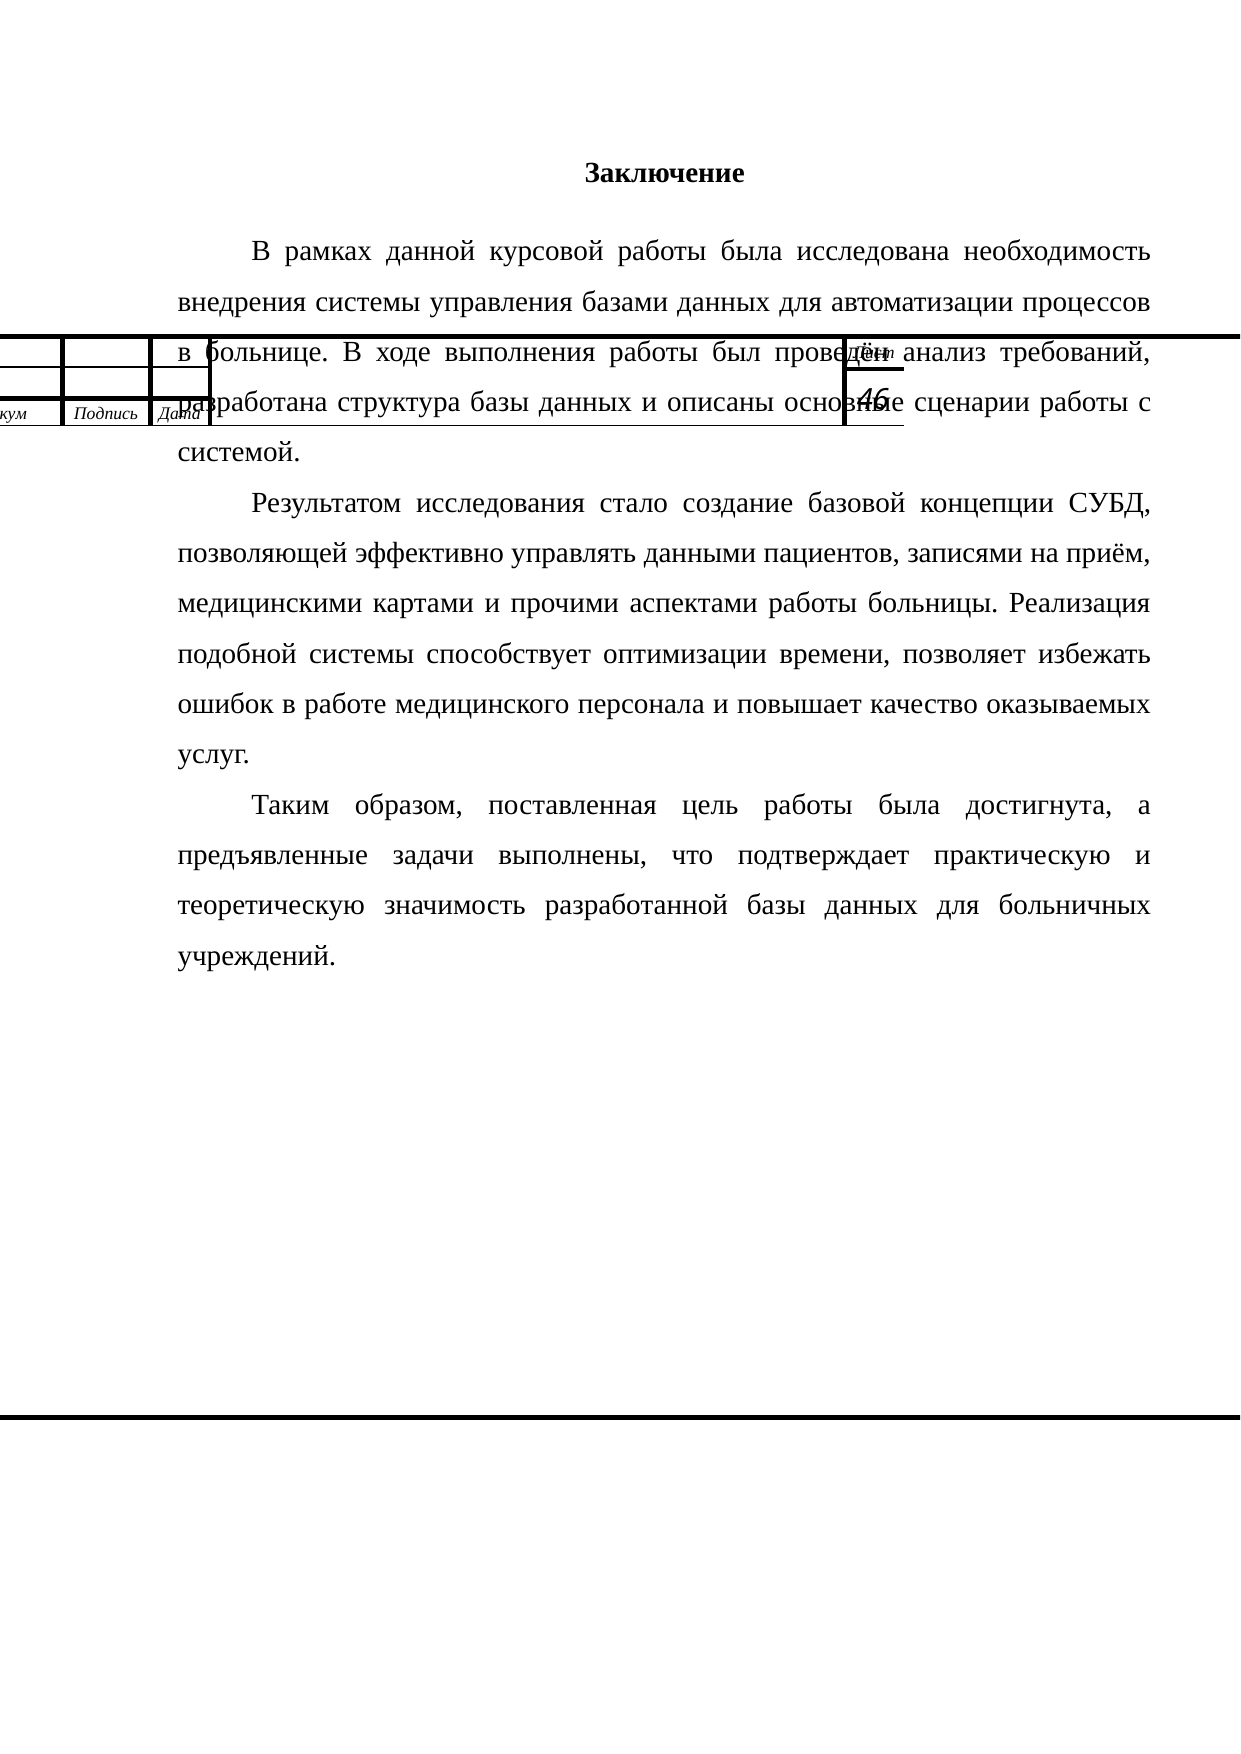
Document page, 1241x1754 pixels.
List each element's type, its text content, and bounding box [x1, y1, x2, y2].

text Результатом исследования стало создание базовой концепции СУБД, позволяющей эффективно управлять данными пациентов, записями на приём, медицинскими картами и прочими аспектами работы больницы. Реализация подобной системы способствует оптимизации времени, позволяет избежать ошибок в работе медицинского персонала и повышает качество оказываемых услуг. [177, 485, 1152, 770]
text В рамках данной курсовой работы была исследована необходимость внедрения системы управления базами данных для автоматизации процессов в больнице. В ходе выполнения работы был проведён анализ требований, разработана структура базы данных и описаны основные сценарии работы с системой. [177, 233, 1152, 468]
subtitle Заключение [177, 156, 1152, 189]
text Таким образом, поставленная цель работы была достигнута, а предъявленные задачи выполнены, что подтверждает практическую и теоретическую значимость разработанной базы данных для больничных учреждений. [177, 787, 1152, 971]
